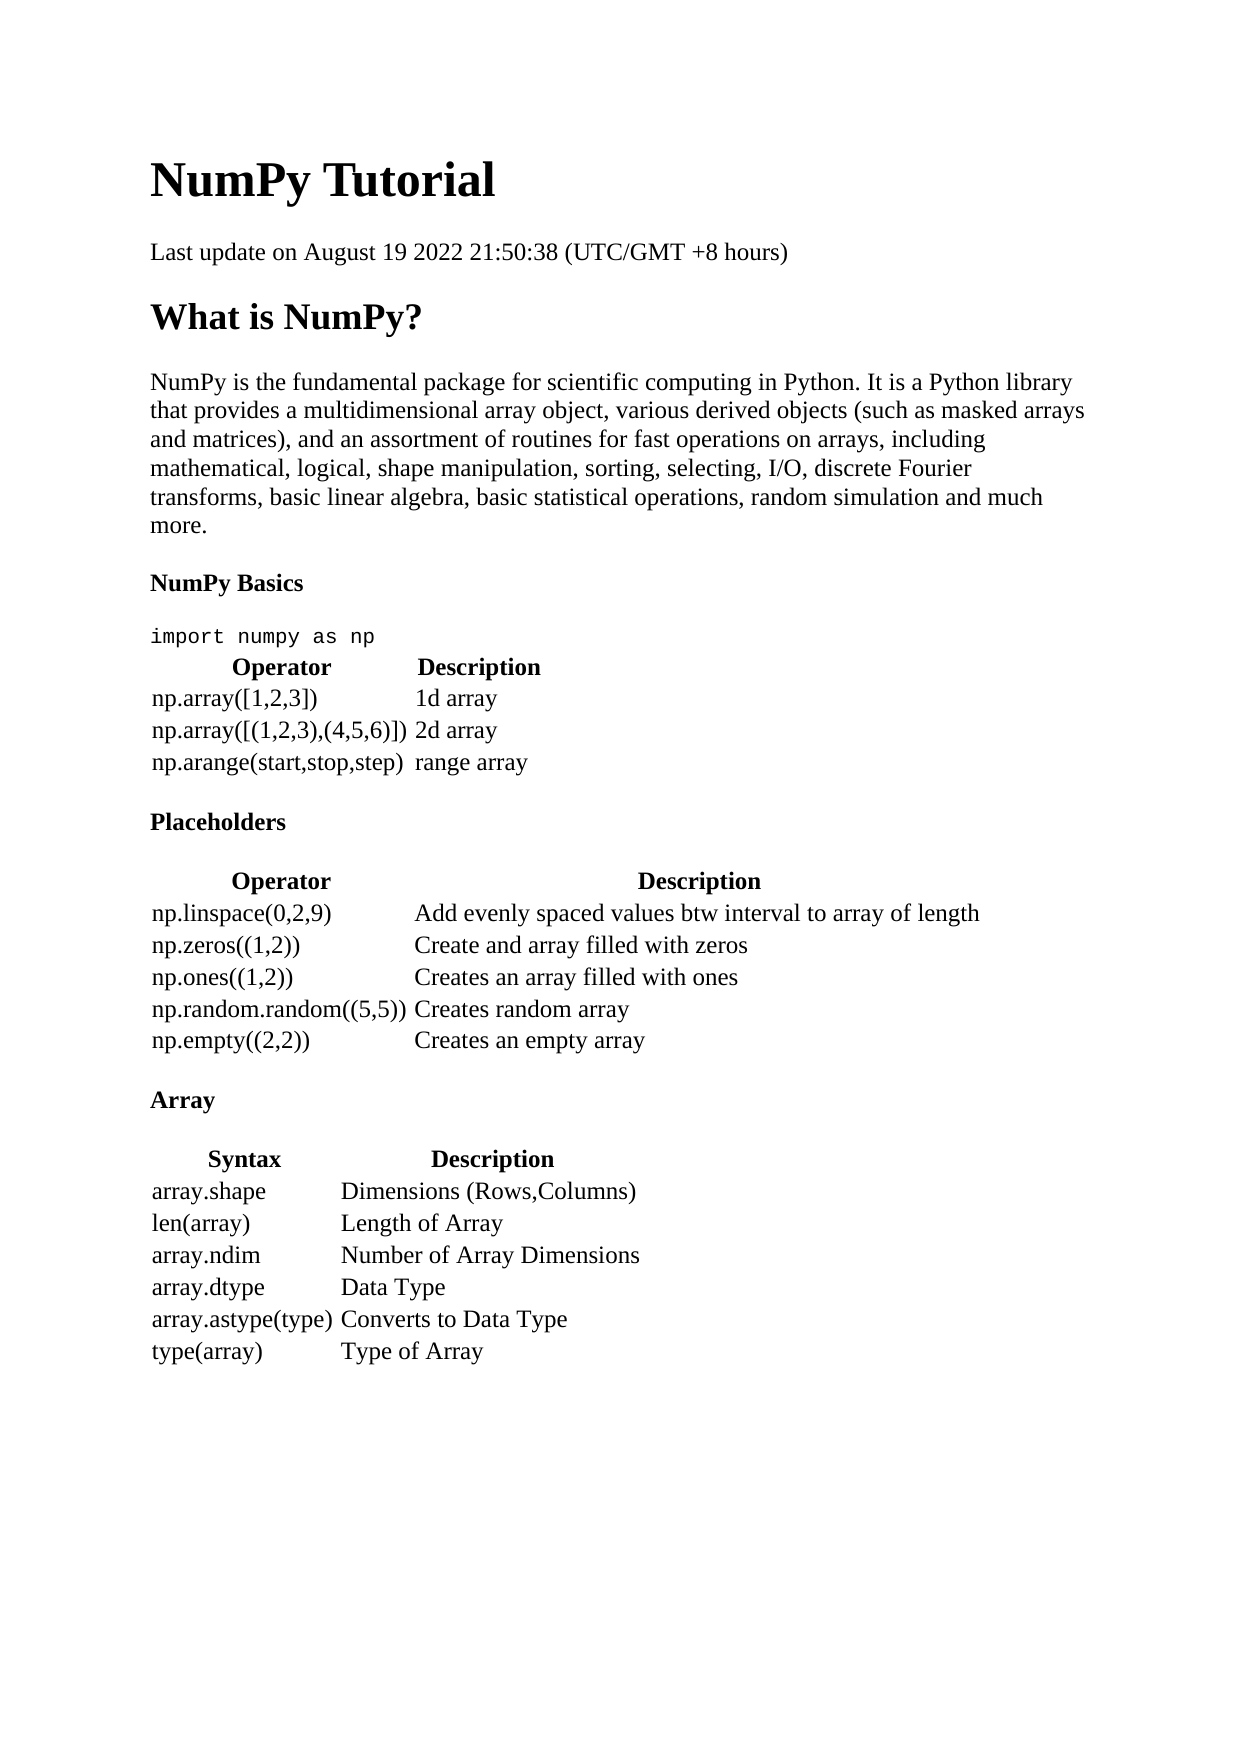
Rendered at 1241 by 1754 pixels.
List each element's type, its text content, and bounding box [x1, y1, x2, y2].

table_cell Creates an array filled with ones [413, 960, 986, 992]
table_cell Number of Array Dimensions [339, 1239, 646, 1271]
table_header Description [413, 865, 986, 897]
table_cell Creates an empty array [413, 1024, 986, 1056]
table_cell range array [413, 746, 545, 778]
text Placeholders [150, 807, 1090, 836]
text Last update on August 19 2022 21:50:38 (UTC/GMT +8 hours) [150, 237, 1090, 265]
table_cell np.array([1,2,3]) [150, 682, 413, 714]
table_cell np.random.random((5,5)) [150, 992, 412, 1024]
table_header Syntax [150, 1143, 339, 1175]
table_cell Data Type [339, 1271, 646, 1302]
table_cell len(array) [150, 1207, 339, 1239]
table_cell Add evenly spaced values btw interval to array of length [413, 897, 986, 928]
table_cell 1d array [413, 682, 545, 714]
table_cell array.shape [150, 1175, 339, 1207]
table_cell np.zeros((1,2)) [150, 929, 412, 960]
table_cell array.ndim [150, 1239, 339, 1271]
table_header Operator [150, 650, 413, 682]
table_cell np.ones((1,2)) [150, 960, 412, 992]
table_cell array.astype(type) [150, 1303, 339, 1334]
text NumPy is the fundamental package for scientific computing in Python. It is a Python library that provides a multidimensional array object, various derived objects (such as masked arrays and matrices), and an assortment of routines for fast operations on arrays, including mathematical, logical, shape manipulation, sorting, selecting, I/O, discrete Fourier transforms, basic linear algebra, basic statistical operations, random simulation and much more. [150, 367, 1090, 539]
table_cell np.empty((2,2)) [150, 1024, 412, 1056]
table_cell type(array) [150, 1334, 339, 1366]
table_cell Create and array filled with zeros [413, 929, 986, 960]
text import numpy as np [150, 626, 1090, 650]
table_cell Type of Array [339, 1334, 646, 1366]
table_cell 2d array [413, 714, 545, 746]
text NumPy Basics [150, 568, 1090, 597]
table_cell np.arange(start,stop,step) [150, 746, 413, 778]
text What is NumPy? [150, 294, 1090, 338]
table_header Description [413, 650, 545, 682]
table_cell Dimensions (Rows,Columns) [339, 1175, 646, 1207]
table_header Description [339, 1143, 646, 1175]
table_cell array.dtype [150, 1271, 339, 1302]
table_cell np.array([(1,2,3),(4,5,6)]) [150, 714, 413, 746]
table_cell Length of Array [339, 1207, 646, 1239]
table_cell np.linspace(0,2,9) [150, 897, 412, 928]
table_cell Converts to Data Type [339, 1303, 646, 1334]
text NumPy Tutorial [150, 150, 1090, 207]
text Array [150, 1085, 1090, 1114]
table_header Operator [150, 865, 412, 897]
table_cell Creates random array [413, 992, 986, 1024]
